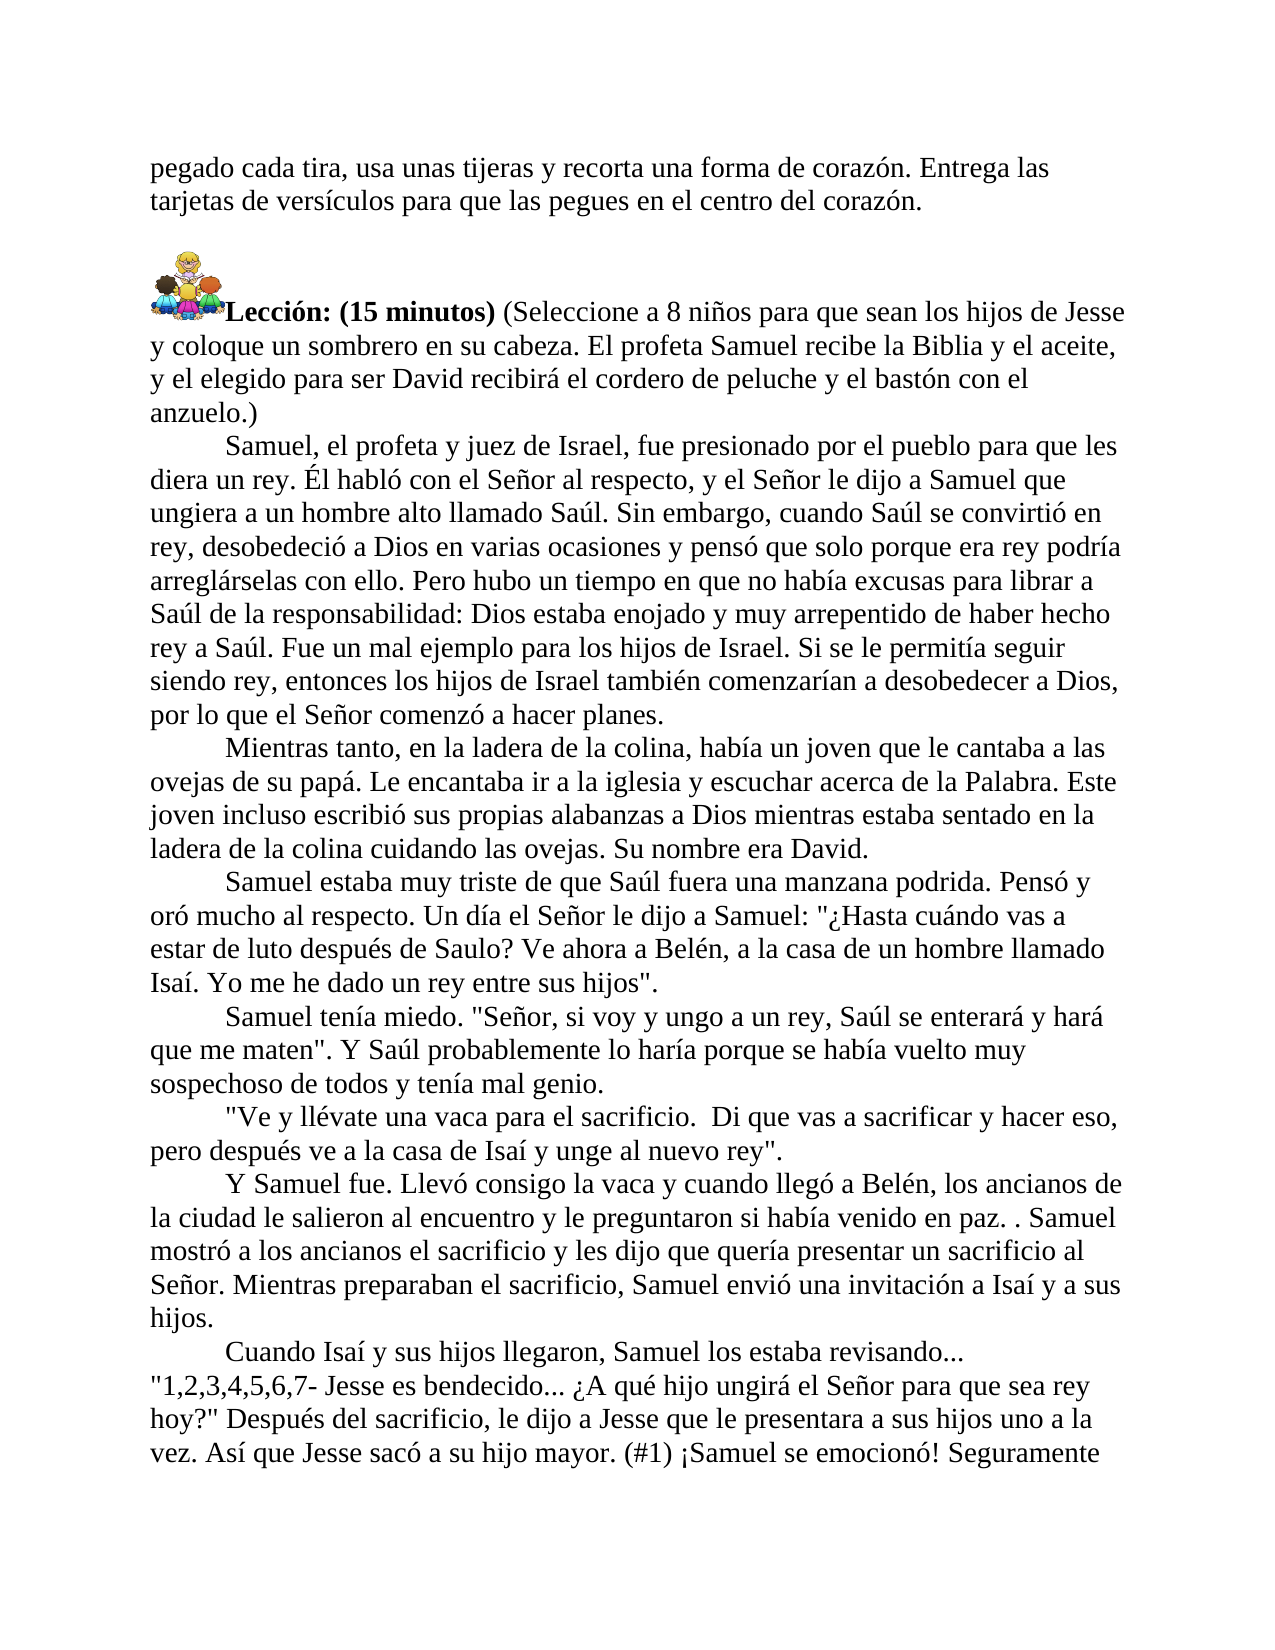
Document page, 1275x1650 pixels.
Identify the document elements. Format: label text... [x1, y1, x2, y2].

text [150, 150, 1125, 217]
text Y Samuel fue. Llevó consigo la vaca y cuando llegó a Belén, los ancianos de la ciudad le salieron al encuentro y le preguntaron si había venido en paz. . Samuel mostró a los ancianos el sacrificio y les dijo que quería presentar un sacrificio al Señor. Mientras preparaban el sacrificio, Samuel envió una invitación a Isaí y a sus hijos. [150, 1166, 1125, 1334]
picture [150, 250, 226, 322]
text Mientras tanto, en la ladera de la colina, había un joven que le cantaba a las ovejas de su papá. Le encantaba ir a la iglesia y escuchar acerca de la Palabra. Este joven incluso escribió sus propias alabanzas a Dios mientras estaba sentado en la ladera de la colina cuidando las ovejas. Su nombre era David. [150, 730, 1125, 864]
text Samuel estaba muy triste de que Saúl fuera una manzana podrida. Pensó y oró mucho al respecto. Un día el Señor le dijo a Samuel: "¿Hasta cuándo vas a estar de luto después de Saulo? Ve ahora a Belén, a la casa de un hombre llamado Isaí. Yo me he dado un rey entre sus hijos". [150, 864, 1125, 999]
text Samuel, el profeta y juez de Israel, fue presionado por el pueblo para que les diera un rey. Él habló con el Señor al respecto, y el Señor le dijo a Samuel que ungiera a un hombre alto llamado Saúl. Sin embargo, cuando Saúl se convirtió en rey, desobedeció a Dios en varias ocasiones y pensó que solo porque era rey podría arreglárselas con ello. Pero hubo un tiempo en que no había excusas para librar a Saúl de la responsabilidad: Dios estaba enojado y muy arrepentido de haber hecho rey a Saúl. Fue un mal ejemplo para los hijos de Israel. Si se le permitía seguir siendo rey, entonces los hijos de Israel también comenzarían a desobedecer a Dios, por lo que el Señor comenzó a hacer planes. [150, 428, 1125, 730]
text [150, 1334, 1125, 1468]
text Samuel tenía miedo. "Señor, si voy y ungo a un rey, Saúl se enterará y hará que me maten". Y Saúl probablemente lo haría porque se había vuelto muy sospechoso de todos y tenía mal genio. [150, 999, 1125, 1099]
text "Ve y llévate una vaca para el sacrificio. Di que vas a sacrificar y hacer eso, pero después ve a la casa de Isaí y unge al nuevo rey". [150, 1099, 1125, 1166]
text Lección: (15 minutos) (Seleccione a 8 niños para que sean los hijos de Jesse y coloque un sombrero en su cabeza. El profeta Samuel recibe la Biblia y el aceite, y el elegido para ser David recibirá el cordero de peluche y el bastón con el anzuelo.) [150, 251, 1125, 428]
